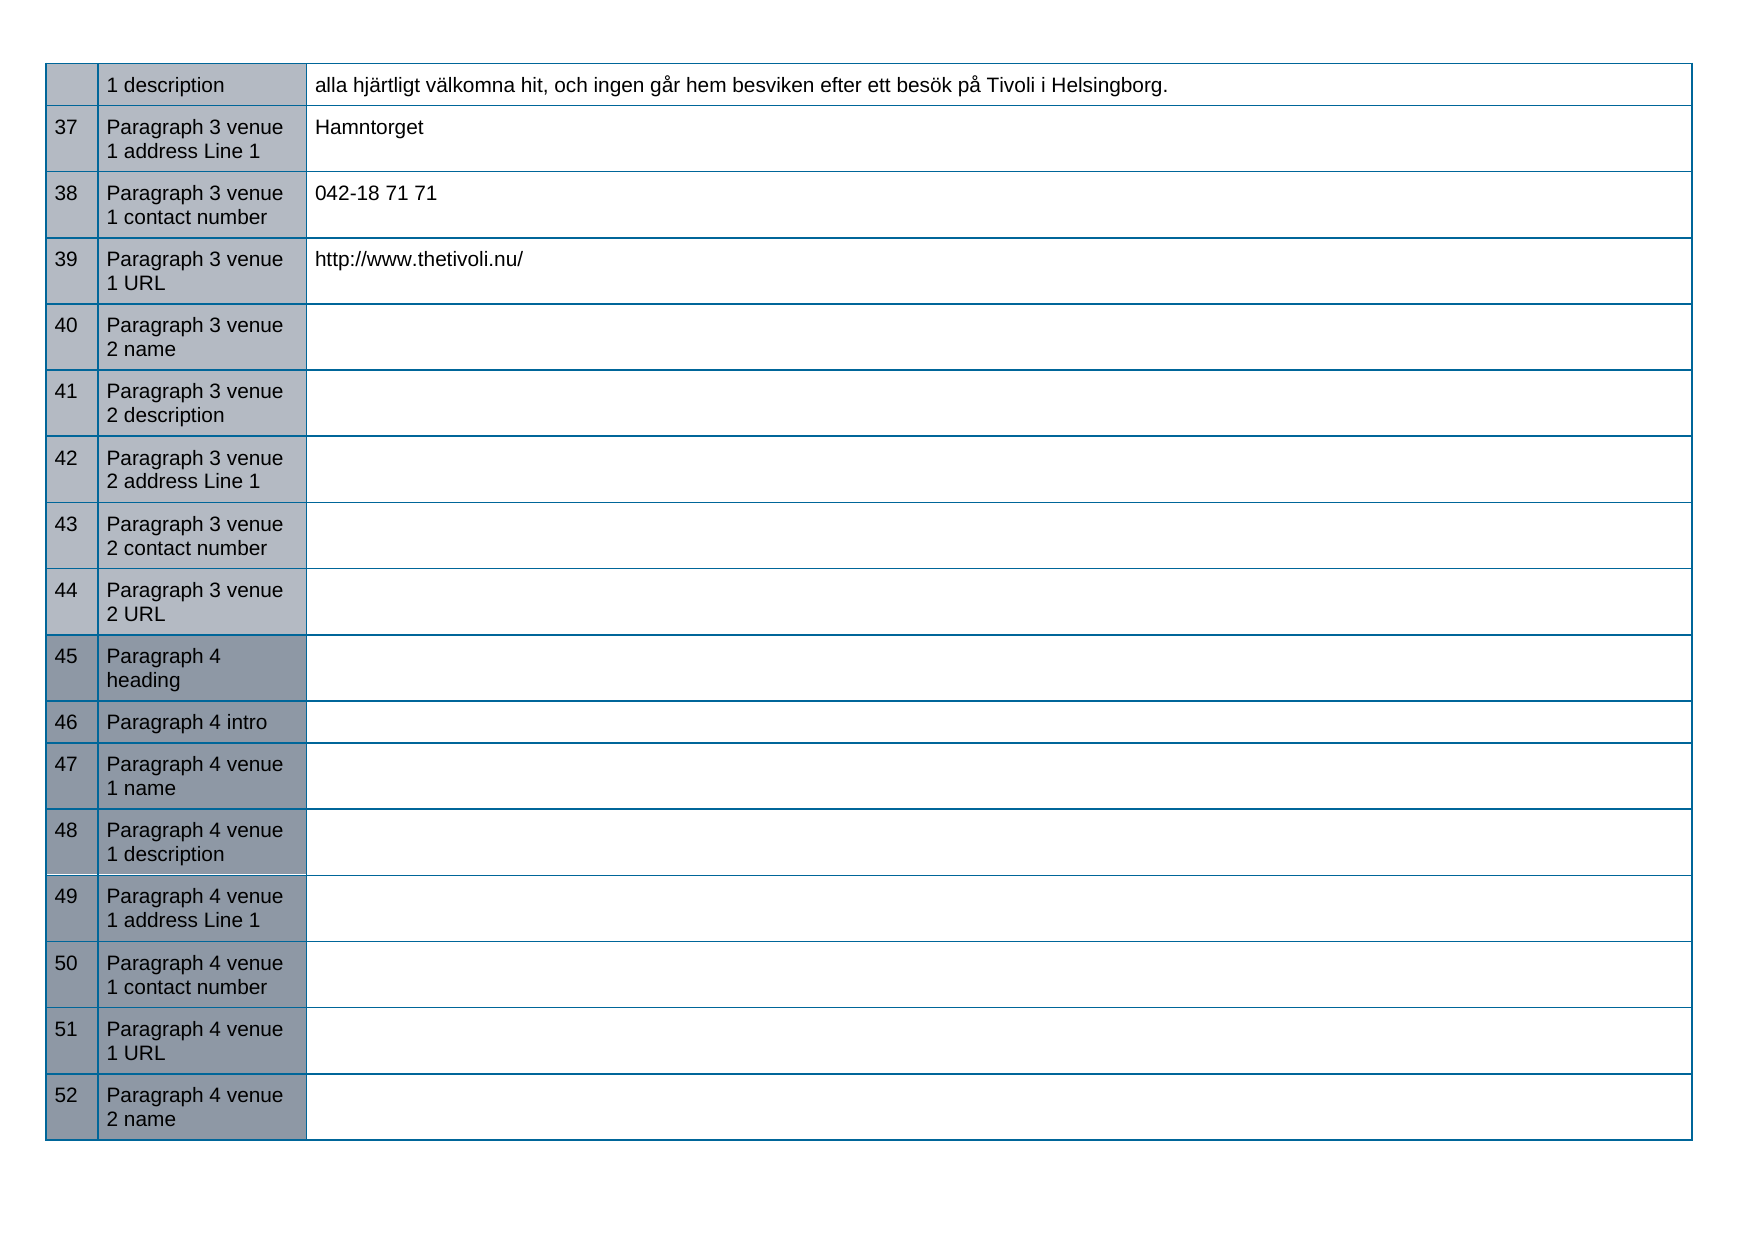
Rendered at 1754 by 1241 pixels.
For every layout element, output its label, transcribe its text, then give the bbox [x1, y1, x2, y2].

table_cell Paragraph 3 venue 2 URL [99, 569, 306, 634]
table_cell 50 [47, 942, 97, 1007]
table_cell Paragraph 4 venue 1 URL [99, 1008, 306, 1073]
table_cell Paragraph 3 venue 2 address Line 1 [99, 437, 306, 502]
table_cell Paragraph 4 intro [99, 702, 306, 742]
table_cell 37 [47, 106, 97, 171]
table_cell Paragraph 4 venue 1 name [99, 744, 306, 808]
table_cell [307, 437, 1691, 502]
table_cell Paragraph 4 venue 1 address Line 1 [99, 876, 306, 941]
table_cell 042-18 71 71 [307, 172, 1691, 237]
table_cell Paragraph 3 venue 2 contact number [99, 503, 306, 568]
table_cell 44 [47, 569, 97, 634]
table_cell [307, 636, 1691, 700]
table_cell 38 [47, 172, 97, 237]
table_cell 48 [47, 810, 97, 874]
table_cell Paragraph 4 venue 2 name [99, 1075, 306, 1139]
table_cell Paragraph 3 venue 1 URL [99, 239, 306, 303]
table_cell [307, 305, 1691, 369]
table_cell [307, 371, 1691, 435]
table_cell 40 [47, 305, 97, 369]
table_cell 52 [47, 1075, 97, 1139]
table_cell Paragraph 3 venue 1 address Line 1 [99, 106, 306, 171]
table_cell 43 [47, 503, 97, 568]
table_cell Hamntorget [307, 106, 1691, 171]
table_cell [307, 1075, 1691, 1139]
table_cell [99, 64, 306, 105]
table_cell [307, 810, 1691, 874]
table_cell 42 [47, 437, 97, 502]
table_cell 41 [47, 371, 97, 435]
table_cell Paragraph 4 venue 1 description [99, 810, 306, 874]
table_cell [307, 503, 1691, 568]
table_cell [307, 702, 1691, 742]
table_cell Paragraph 3 venue 2 description [99, 371, 306, 435]
table_cell [307, 1008, 1691, 1073]
table_cell Paragraph 3 venue 1 contact number [99, 172, 306, 237]
table_cell [307, 942, 1691, 1007]
table_cell 45 [47, 636, 97, 700]
table_cell 39 [47, 239, 97, 303]
table_cell [307, 744, 1691, 808]
table_cell 49 [47, 876, 97, 941]
table_cell Paragraph 4 heading [99, 636, 306, 700]
table_cell 47 [47, 744, 97, 808]
table_cell http://www.thetivoli.nu/ [307, 239, 1691, 303]
table_cell 46 [47, 702, 97, 742]
table_cell 36 [47, 64, 97, 105]
table_cell [307, 876, 1691, 941]
table_cell 51 [47, 1008, 97, 1073]
table_cell Paragraph 4 venue 1 contact number [99, 942, 306, 1007]
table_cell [307, 64, 1691, 105]
table_cell [307, 569, 1691, 634]
table_cell Paragraph 3 venue 2 name [99, 305, 306, 369]
